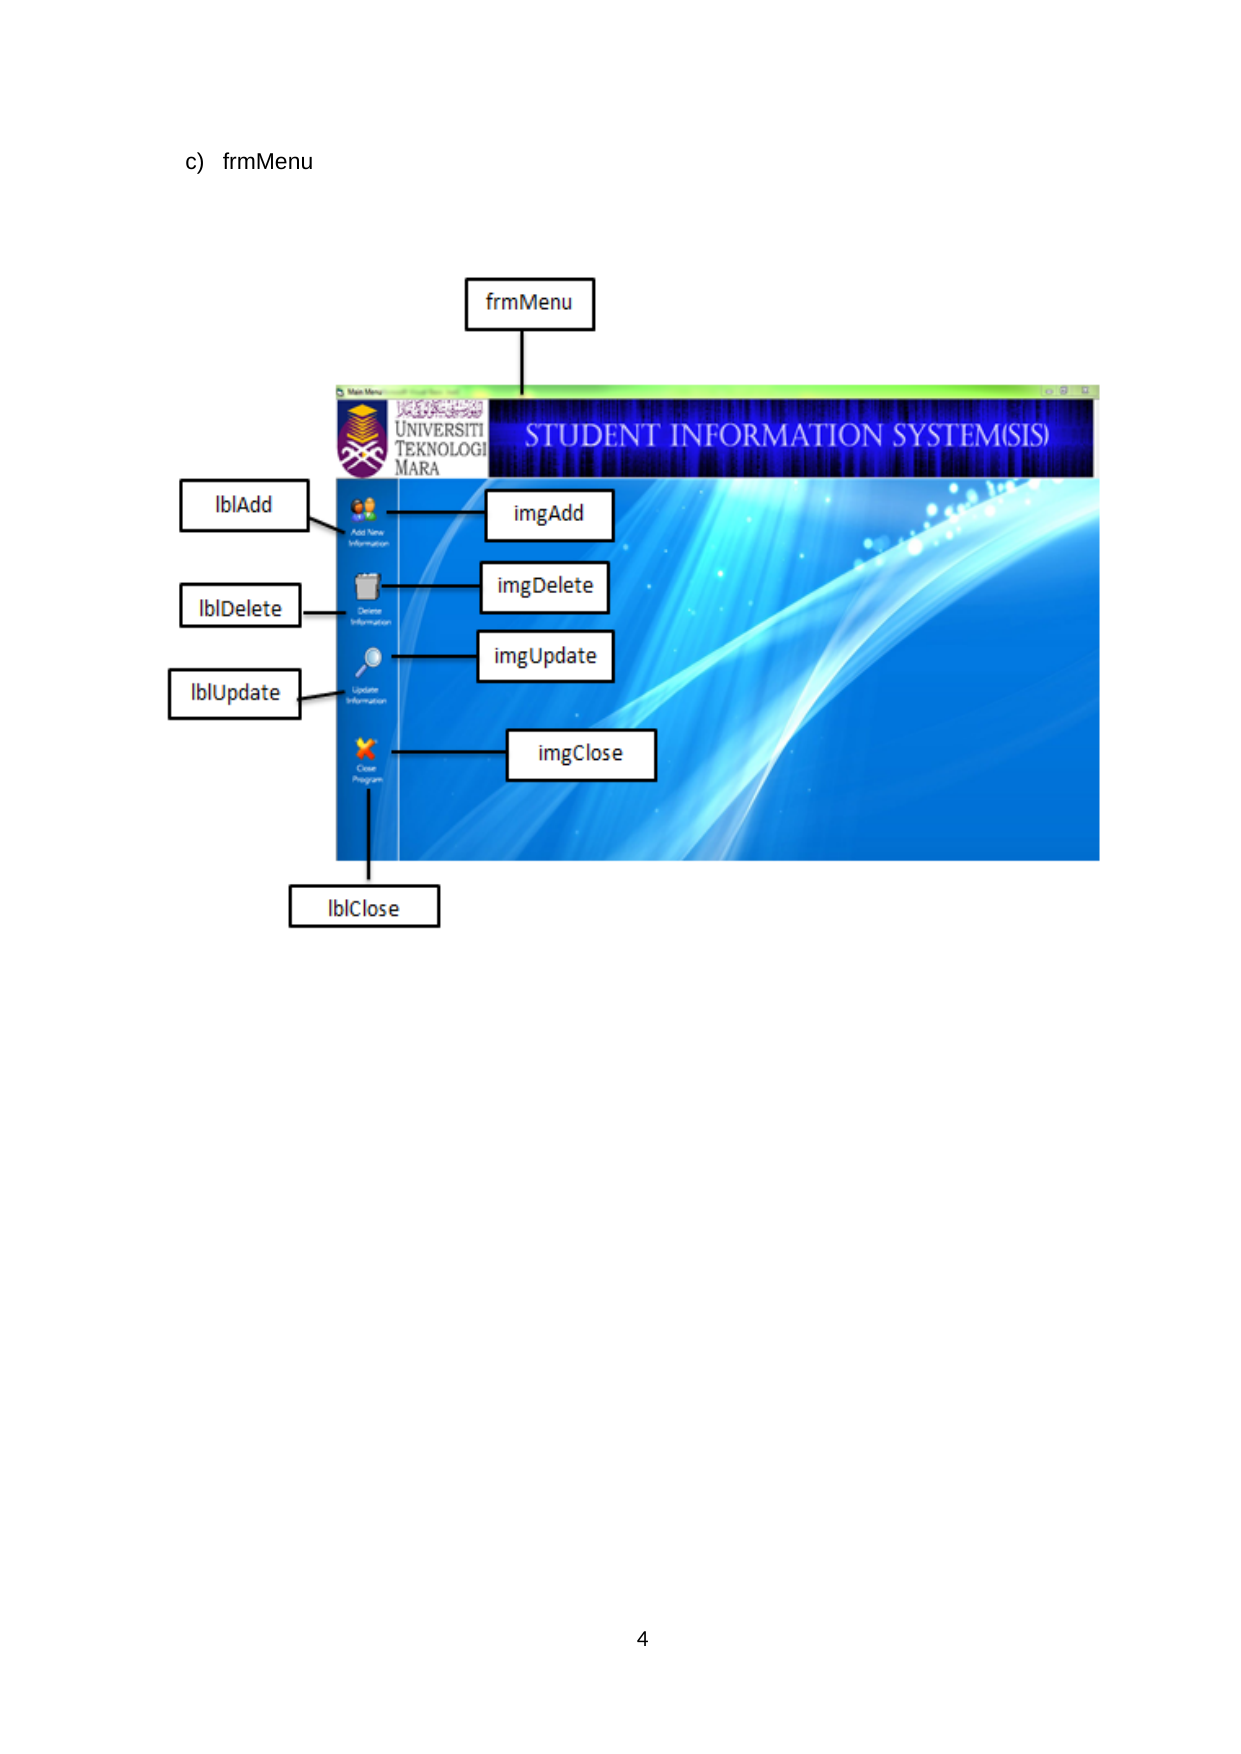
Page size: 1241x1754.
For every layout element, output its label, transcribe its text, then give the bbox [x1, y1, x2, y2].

picture [147, 226, 1139, 950]
list frmMenu [185, 148, 1137, 174]
